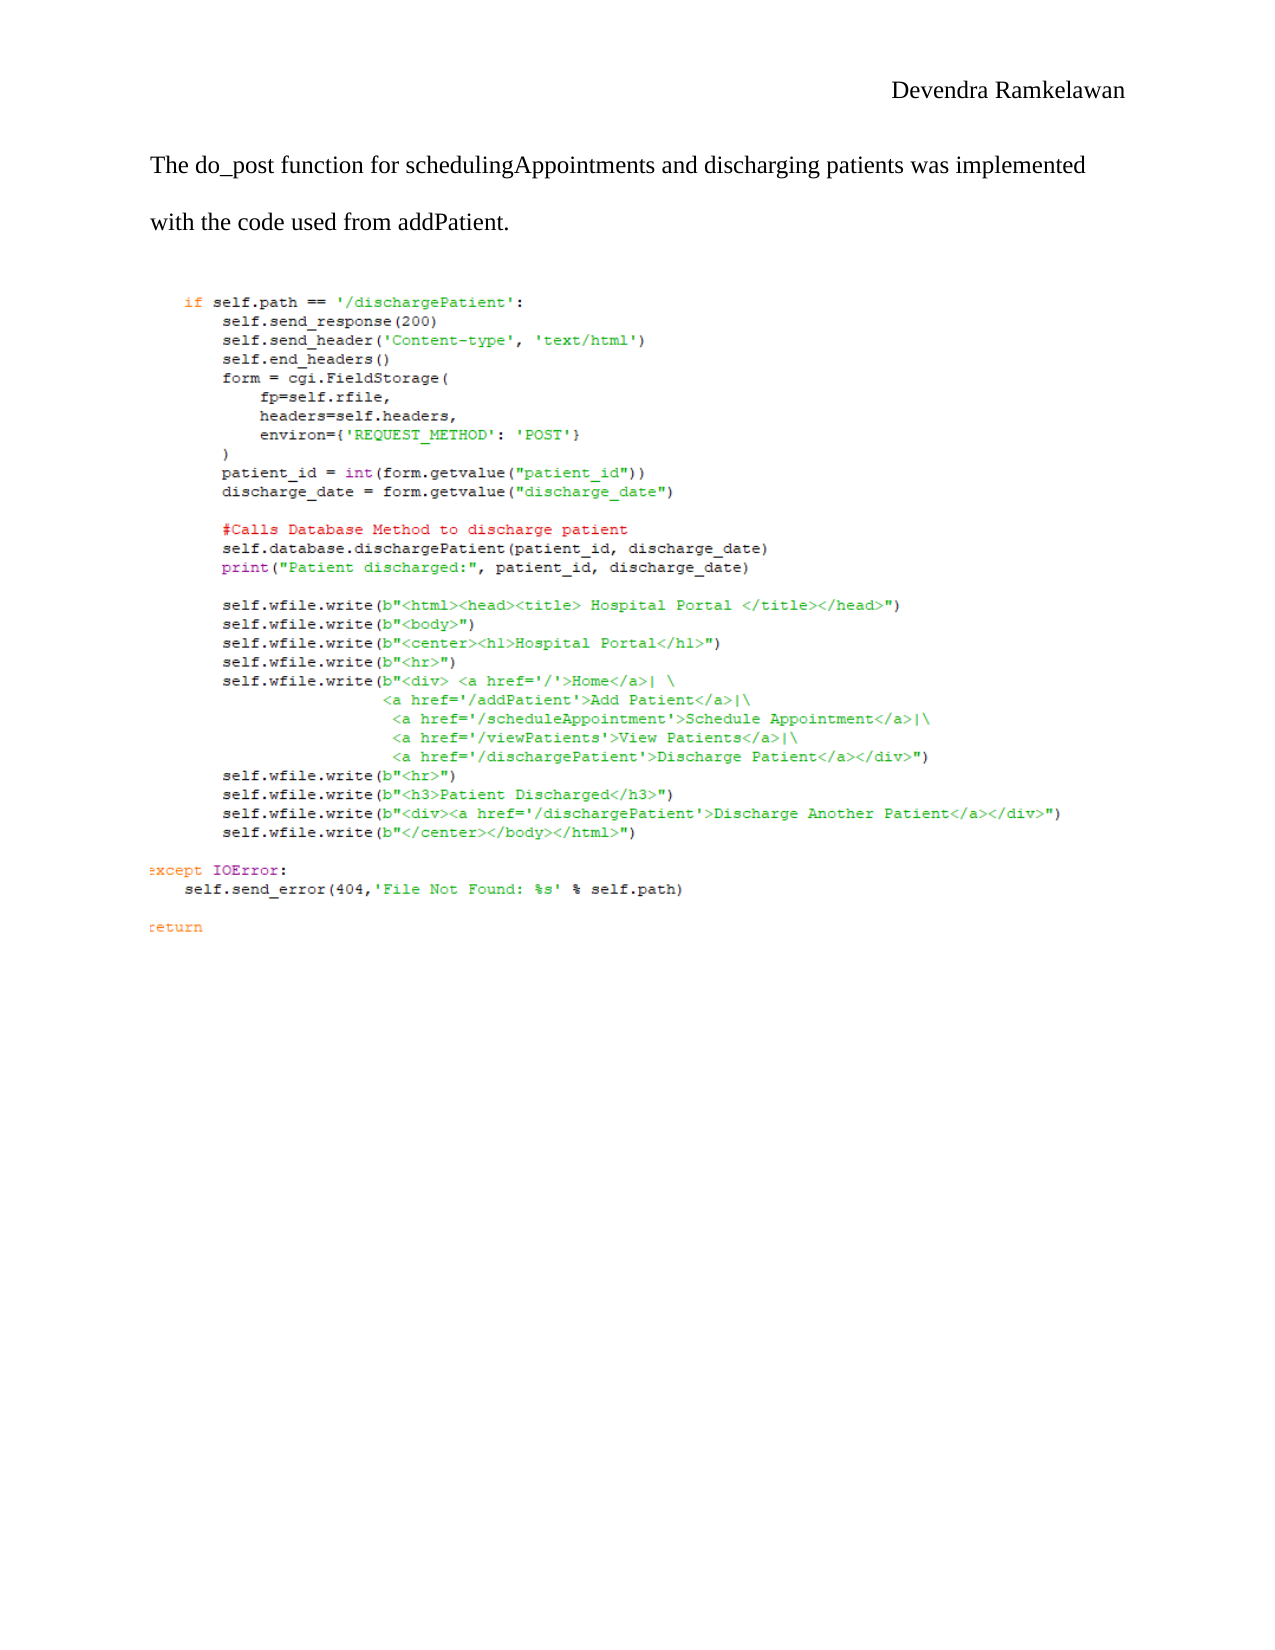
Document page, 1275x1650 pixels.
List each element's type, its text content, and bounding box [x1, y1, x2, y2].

picture [150, 281, 1125, 940]
text The do_post function for schedulingAppointments and discharging patients was implemented with the code used from addPatient. [150, 150, 1125, 236]
